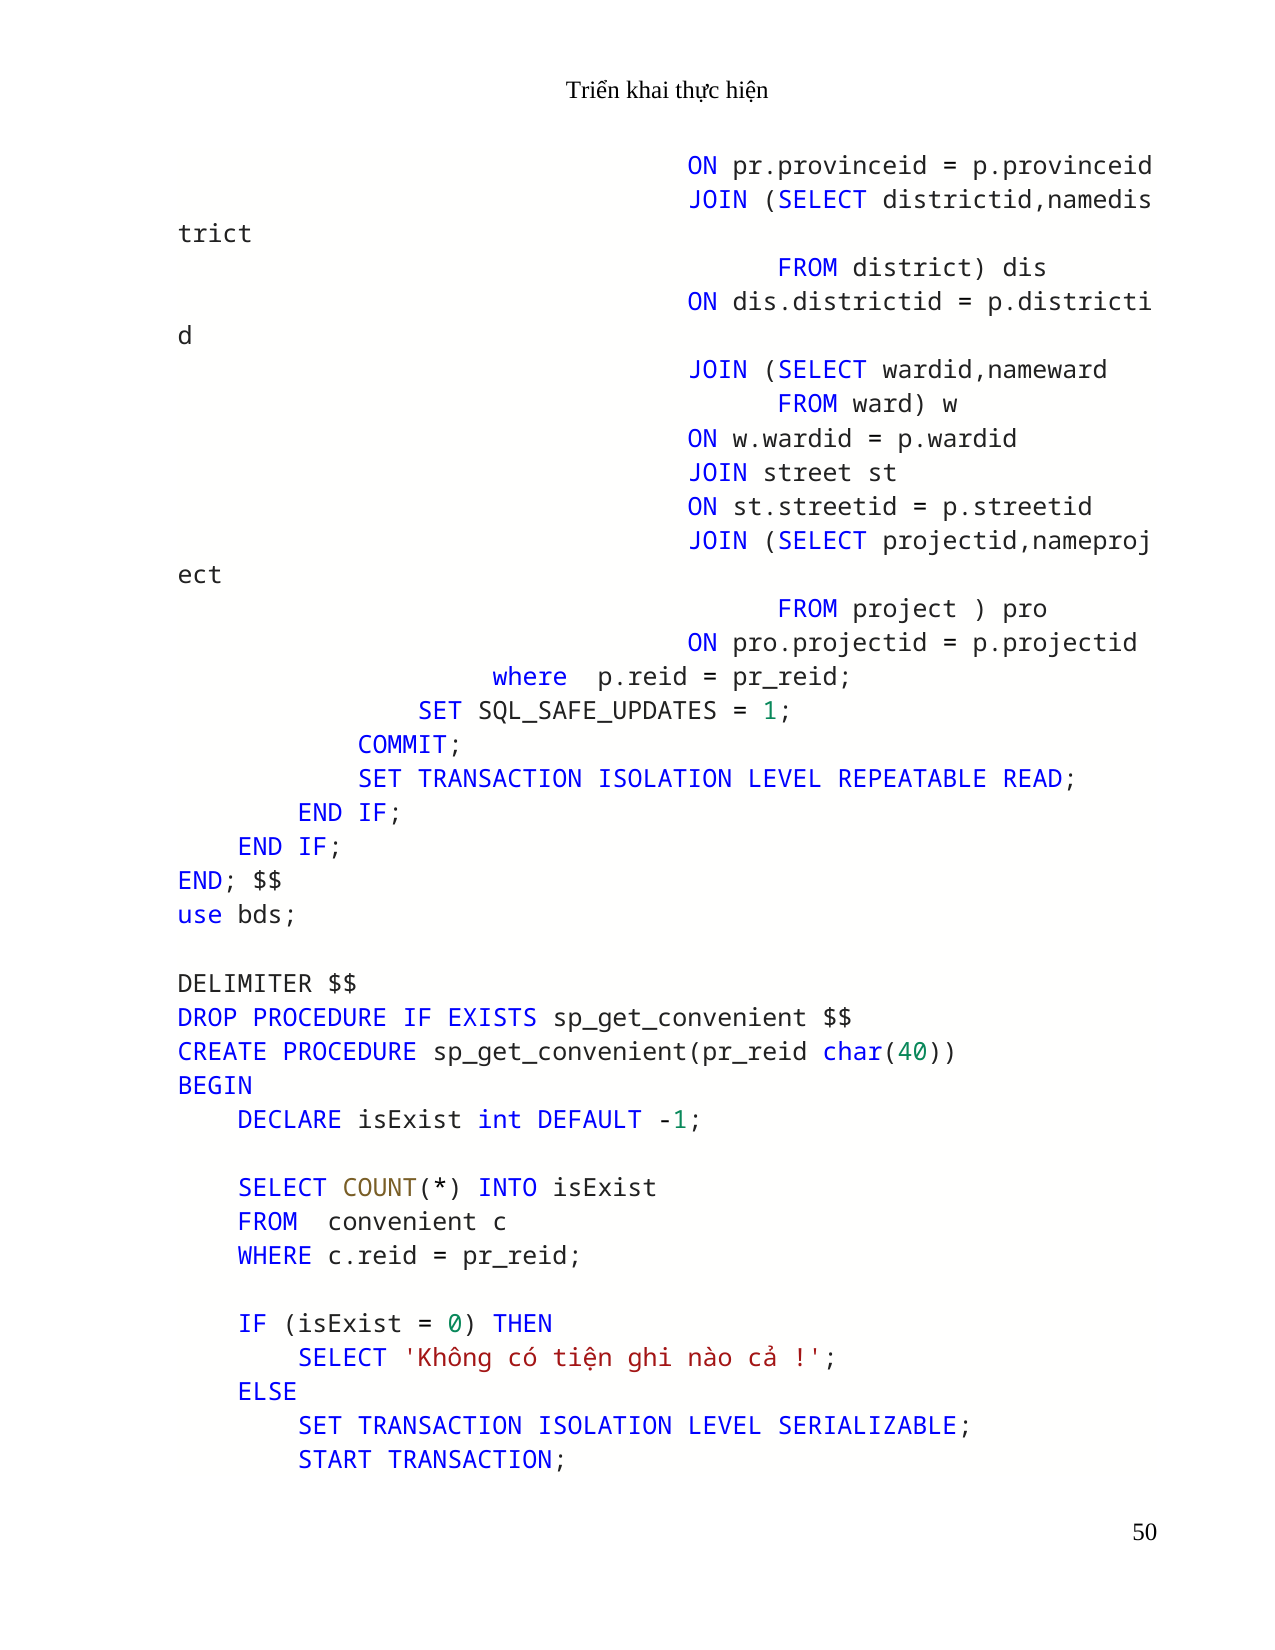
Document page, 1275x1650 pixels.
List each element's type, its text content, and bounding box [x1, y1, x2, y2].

text SELECT 'Không có tiện ghi nào cả !'; [177, 1340, 1157, 1374]
text END IF; [177, 829, 1157, 863]
text WHERE c.reid = pr_reid; [177, 1238, 1157, 1272]
text SELECT COUNT(*) INTO isExist [177, 1169, 1157, 1204]
text ON w.wardid = p.wardid [177, 420, 1157, 454]
text BEGIN [177, 1067, 1157, 1101]
text ON pro.projectid = p.projectid [177, 624, 1157, 659]
text END IF; [177, 795, 1157, 829]
text START TRANSACTION; [177, 1442, 1157, 1476]
text ON dis.districtid = p.districtid [177, 284, 1157, 352]
text use bds; [177, 897, 1157, 931]
text SET SQL_SAFE_UPDATES = 1; [177, 693, 1157, 727]
text where p.reid = pr_reid; [177, 659, 1157, 693]
text JOIN street st [177, 454, 1157, 488]
text IF (isExist = 0) THEN [177, 1306, 1157, 1340]
text DECLARE isExist int DEFAULT -1; [177, 1101, 1157, 1136]
text JOIN (SELECT projectid,nameproject [177, 522, 1157, 591]
text CREATE PROCEDURE sp_get_convenient(pr_reid char(40)) [177, 1033, 1157, 1067]
text ON st.streetid = p.streetid [177, 488, 1157, 522]
text SET TRANSACTION ISOLATION LEVEL SERIALIZABLE; [177, 1408, 1157, 1442]
text ON pr.provinceid = p.provinceid [177, 148, 1157, 182]
text JOIN (SELECT wardid,nameward [177, 352, 1157, 386]
text FROM convenient c [177, 1204, 1157, 1238]
text DROP PROCEDURE IF EXISTS sp_get_convenient $$ [177, 999, 1157, 1033]
text SET TRANSACTION ISOLATION LEVEL REPEATABLE READ; [177, 761, 1157, 795]
text JOIN (SELECT districtid,namedistrict [177, 182, 1157, 250]
text FROM project ) pro [177, 591, 1157, 624]
text ELSE [177, 1374, 1157, 1408]
text FROM ward) w [177, 386, 1157, 420]
text DELIMITER $$ [177, 965, 1157, 999]
text END; $$ [177, 863, 1157, 897]
text FROM district) dis [177, 250, 1157, 284]
text COMMIT; [177, 727, 1157, 761]
